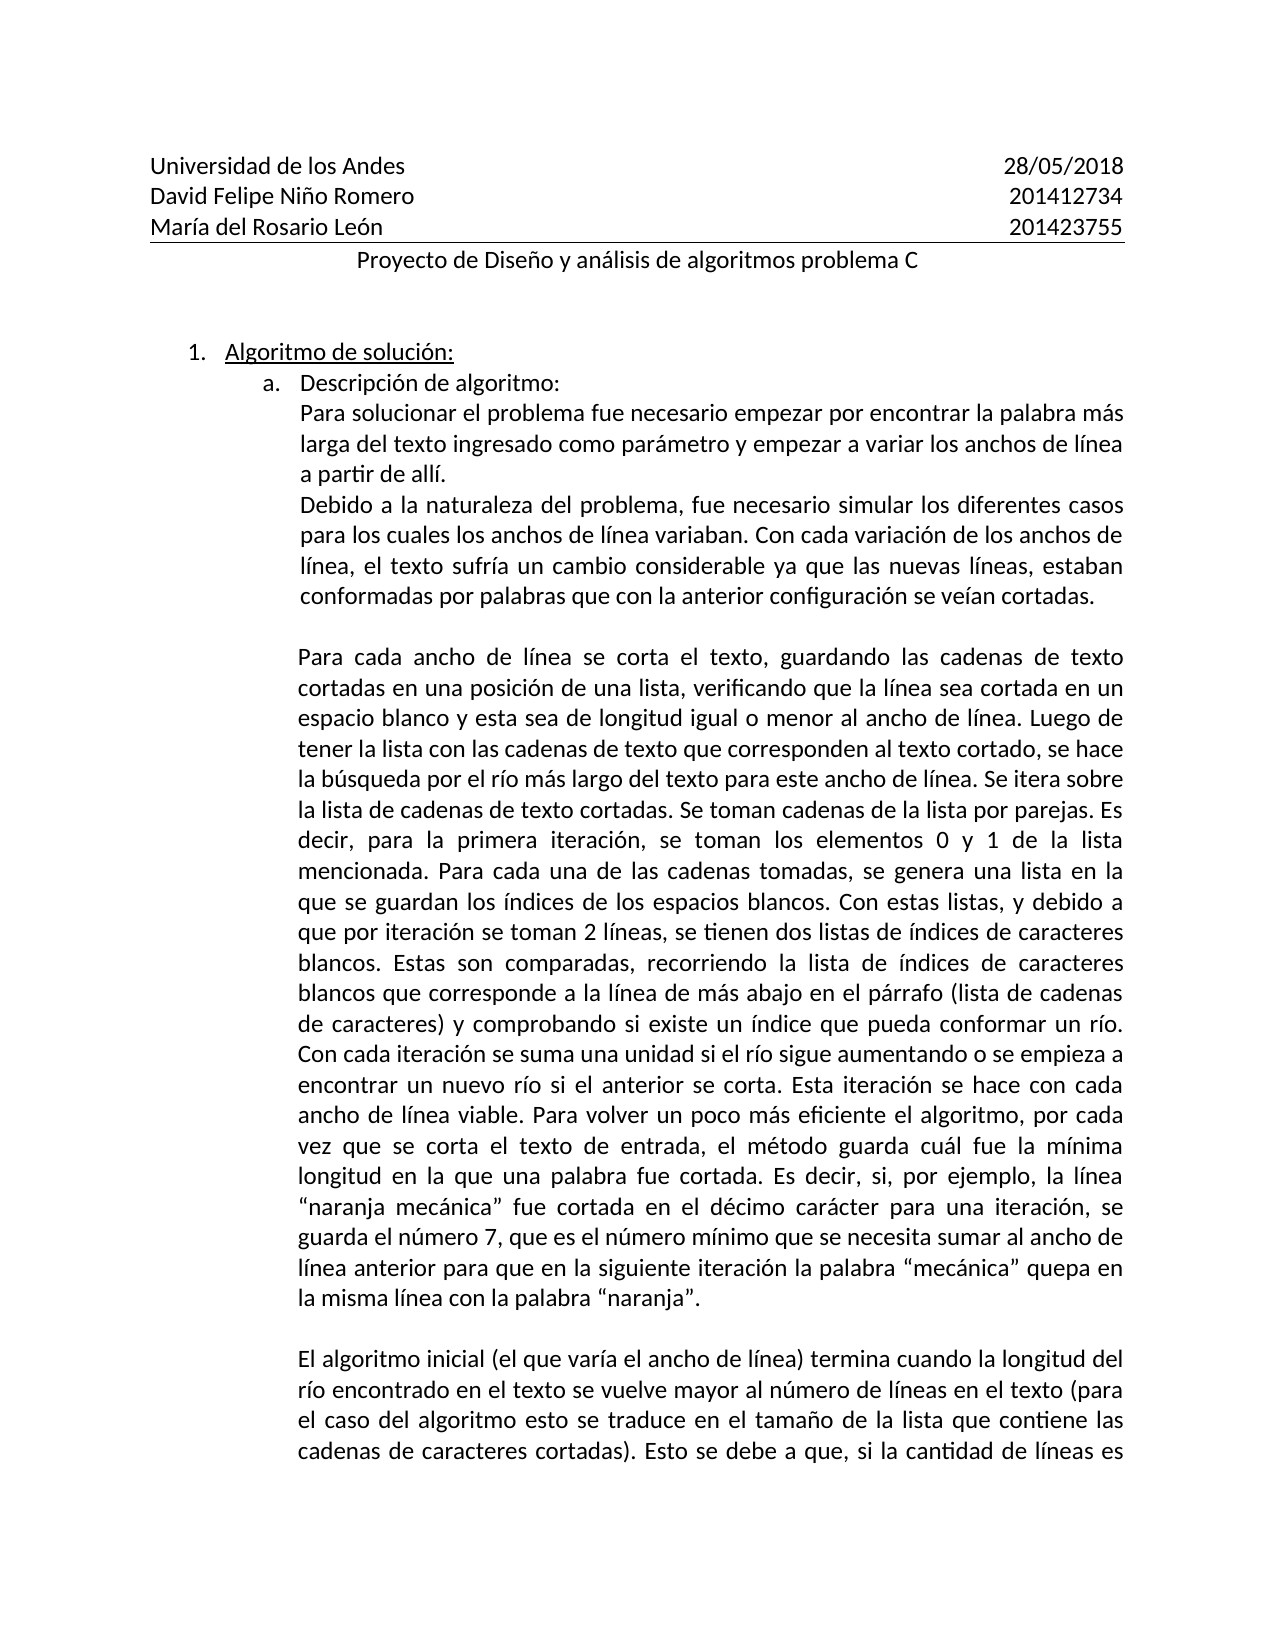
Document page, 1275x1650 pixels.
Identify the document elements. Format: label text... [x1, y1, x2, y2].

text David Felipe Niño Romero 201412734 [150, 181, 1125, 211]
list Para solucionar el problema fue necesario empezar por encontrar la palabra más larga del texto ingresado como parámetro y empezar a variar los anchos de línea a partir de allí. [300, 397, 1125, 489]
text María del Rosario León 201423755 [150, 211, 1125, 242]
list Descripción de algoritmo: [262, 367, 1125, 397]
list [298, 1343, 1125, 1466]
list Para cada ancho de línea se corta el texto, guardando las cadenas de texto cortadas en una posición de una lista, verificando que la línea sea cortada en un espacio blanco y esta sea de longitud igual o menor al ancho de línea. Luego de tener la lista con las cadenas de texto que corresponden al texto cortado, se hace la búsqueda por el río más largo del texto para este ancho de línea. Se itera sobre la lista de cadenas de texto cortadas. Se toman cadenas de la lista por parejas. Es decir, para la primera iteración, se toman los elementos 0 y 1 de la lista mencionada. Para cada una de las cadenas tomadas, se genera una lista en la que se guardan los índices de los espacios blancos. Con estas listas, y debido a que por iteración se toman 2 líneas, se tienen dos listas de índices de caracteres blancos. Estas son comparadas, recorriendo la lista de índices de caracteres blancos que corresponde a la línea de más abajo en el párrafo (lista de cadenas de caracteres) y comprobando si existe un índice que pueda conformar un río. Con cada iteración se suma una unidad si el río sigue aumentando o se empieza a encontrar un nuevo río si el anterior se corta. Esta iteración se hace con cada ancho de línea viable. Para volver un poco más eficiente el algoritmo, por cada vez que se corta el texto de entrada, el método guarda cuál fue la mínima longitud en la que una palabra fue cortada. Es decir, si, por ejemplo, la línea “naranja mecánica” fue cortada en el décimo carácter para una iteración, se guarda el número 7, que es el número mínimo que se necesita sumar al ancho de línea anterior para que en la siguiente iteración la palabra “mecánica” quepa en la misma línea con la palabra “naranja”. [298, 641, 1125, 1313]
list Debido a la naturaleza del problema, fue necesario simular los diferentes casos para los cuales los anchos de línea variaban. Con cada variación de los anchos de línea, el texto sufría un cambio considerable ya que las nuevas líneas, estaban conformadas por palabras que con la anterior configuración se veían cortadas. [300, 489, 1125, 611]
text Proyecto de Diseño y análisis de algoritmos problema C [150, 243, 1125, 275]
text Universidad de los Andes 28/05/2018 [150, 150, 1125, 181]
list Algoritmo de solución: [187, 336, 1125, 367]
